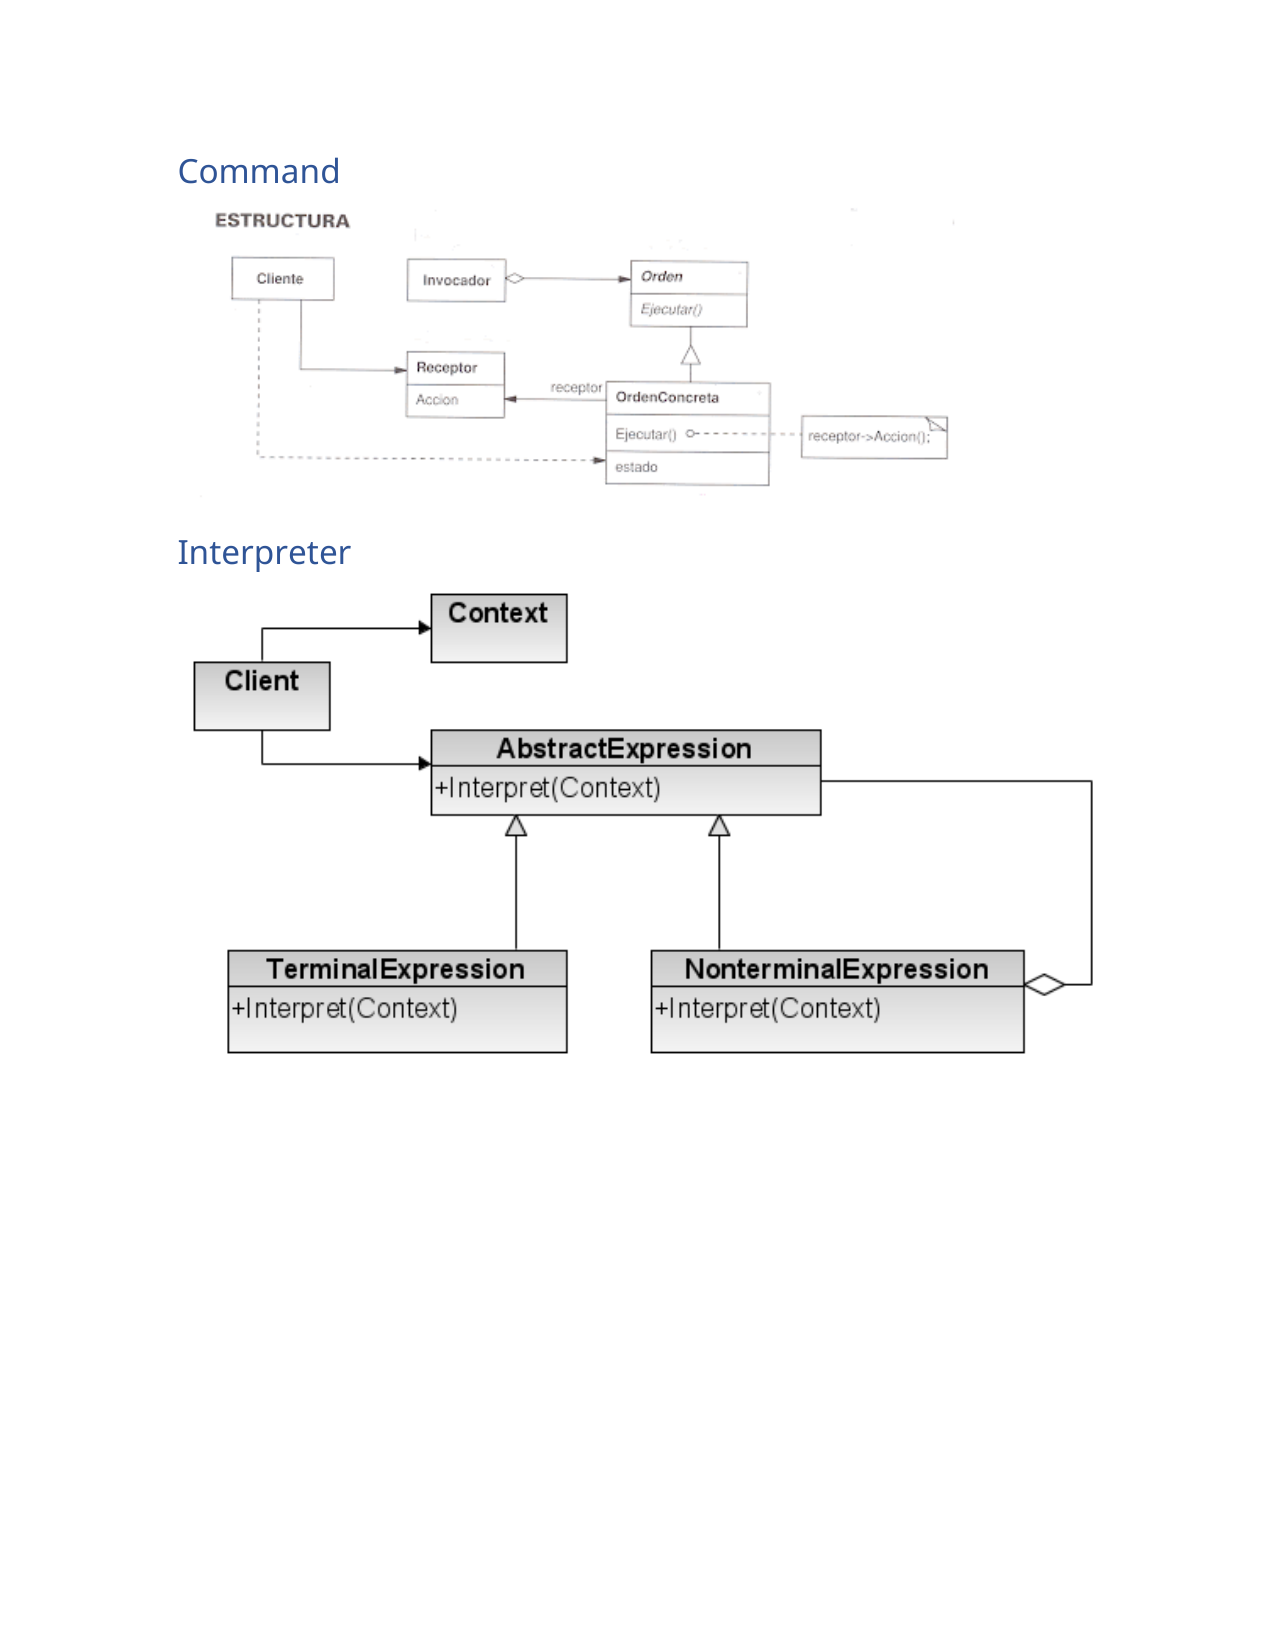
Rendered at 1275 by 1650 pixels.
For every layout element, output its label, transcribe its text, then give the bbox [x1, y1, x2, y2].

subtitle Interpreter [177, 528, 1098, 574]
picture [177, 577, 1098, 1069]
subtitle Command [177, 148, 1098, 193]
picture [177, 196, 978, 502]
